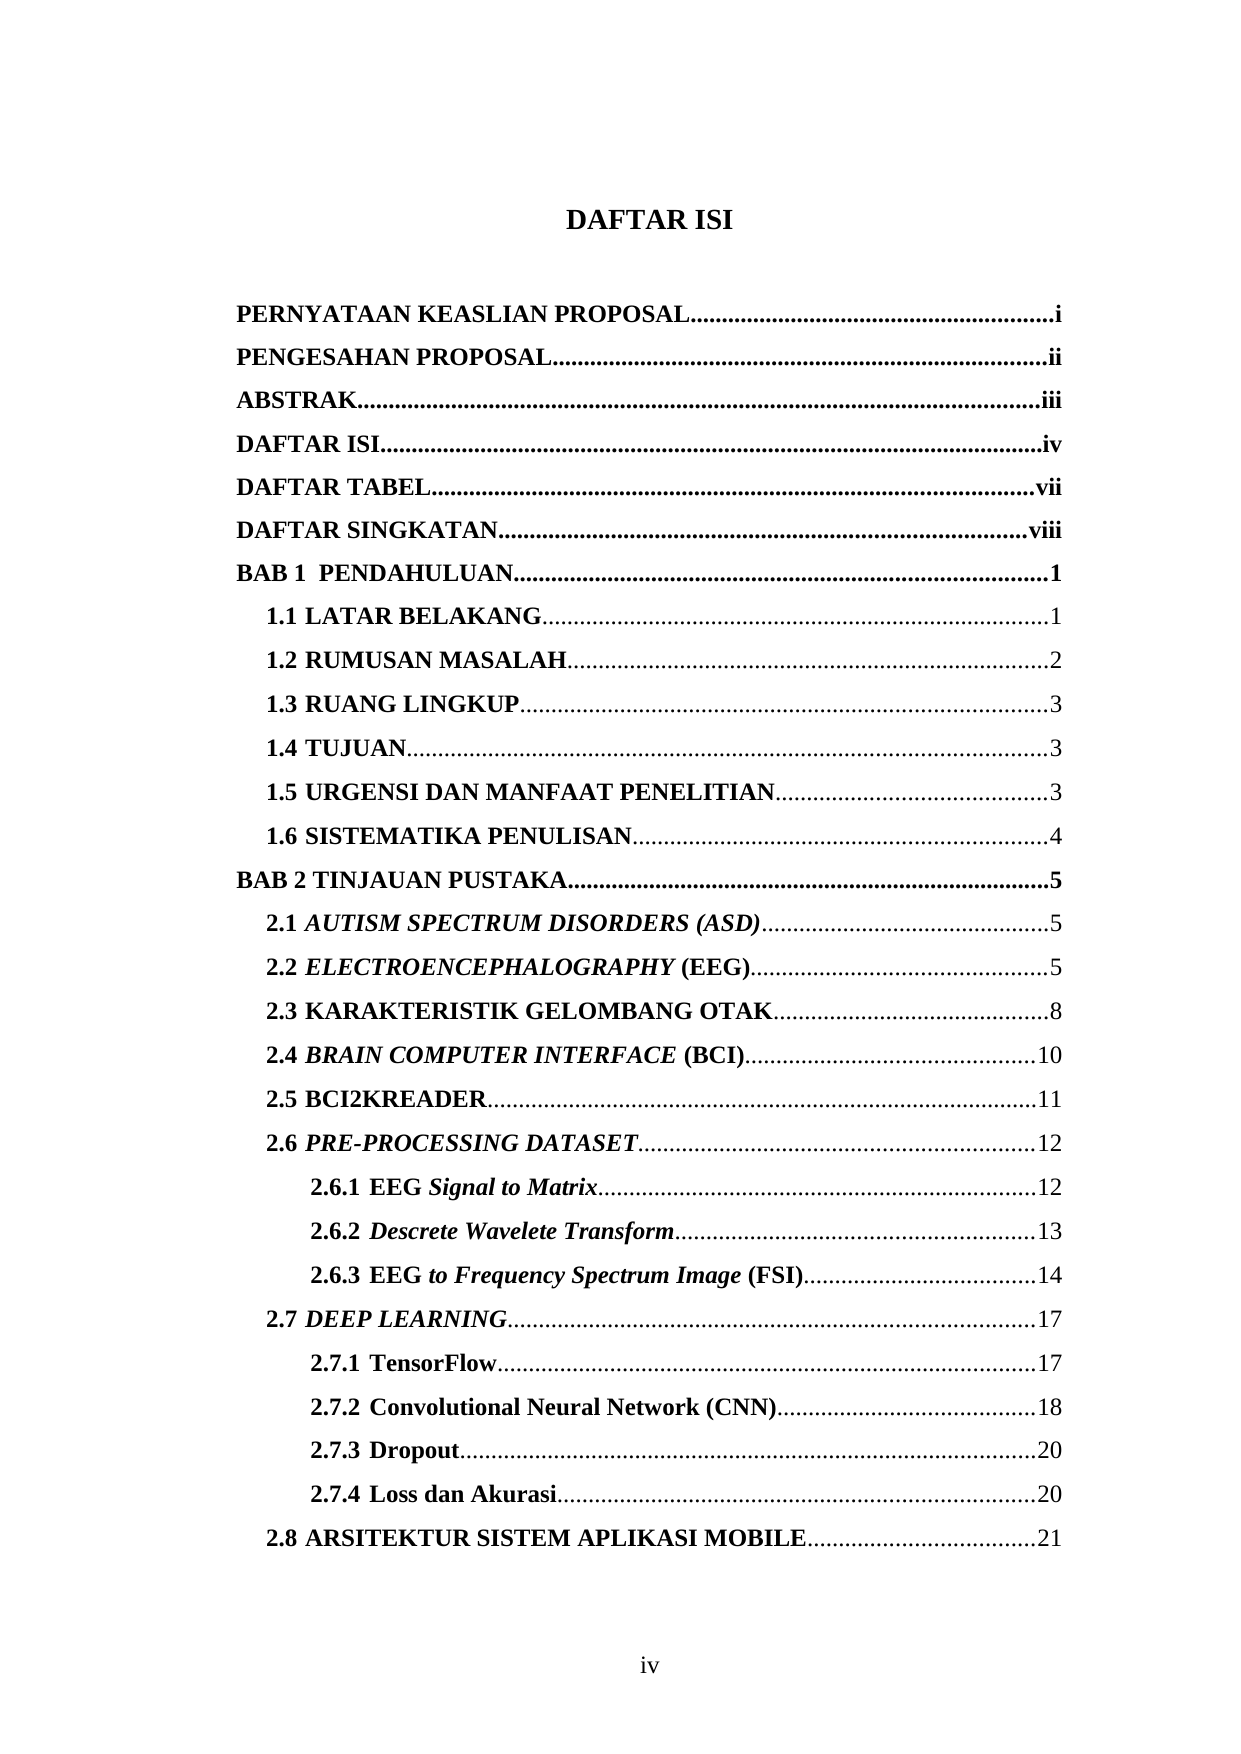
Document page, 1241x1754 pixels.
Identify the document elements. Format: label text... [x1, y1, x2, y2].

text 2.7.3 Dropout 20 [310, 1436, 1063, 1464]
text 2.3 KARAKTERISTIK GELOMBANG OTAK 8 [266, 996, 1063, 1025]
text 1.5 URGENSI DAN MANFAAT PENELITIAN 3 [266, 777, 1063, 806]
text 2.1 AUTISM SPECTRUM DISORDERS (ASD) 5 [266, 908, 1063, 937]
text 2.7 DEEP LEARNING 17 [266, 1304, 1063, 1332]
text 2.6.2 Descrete Wavelete Transform 13 [310, 1216, 1063, 1244]
text BAB 1 PENDAHULUAN 1 [236, 558, 1063, 587]
text DAFTAR ISI iv [236, 429, 1063, 457]
text ABSTRAK iii [236, 386, 1063, 414]
text 1.4 TUJUAN 3 [266, 733, 1063, 762]
text 1.1 LATAR BELAKANG 1 [266, 601, 1063, 630]
text 2.8 ARSITEKTUR SISTEM APLIKASI MOBILE 21 [266, 1523, 1063, 1552]
text 2.6.1 EEG Signal to Matrix 12 [310, 1172, 1063, 1201]
text 1.2 RUMUSAN MASALAH 2 [266, 645, 1063, 674]
text 1.6 SISTEMATIKA PENULISAN 4 [266, 821, 1063, 850]
text PENGESAHAN PROPOSAL ii [236, 342, 1063, 371]
text 2.7.2 Convolutional Neural Network (CNN) 18 [310, 1392, 1063, 1420]
text BAB 2 TINJAUAN PUSTAKA 5 [236, 865, 1063, 894]
text DAFTAR TABEL vii [236, 472, 1063, 501]
text 2.7.4 Loss dan Akurasi 20 [310, 1479, 1063, 1508]
text PERNYATAAN KEASLIAN PROPOSAL i [236, 299, 1063, 328]
text 2.4 BRAIN COMPUTER INTERFACE (BCI) 10 [266, 1040, 1063, 1069]
text 2.5 BCI2KREADER 11 [266, 1084, 1063, 1113]
text 2.6 PRE-PROCESSING DATASET 12 [266, 1128, 1063, 1157]
text 1.3 RUANG LINGKUP 3 [266, 689, 1063, 718]
subtitle DAFTAR ISI [236, 202, 1063, 236]
text 2.6.3 EEG to Frequency Spectrum Image (FSI) 14 [310, 1260, 1063, 1288]
text DAFTAR SINGKATAN viii [236, 515, 1063, 544]
text 2.2 ELECTROENCEPHALOGRAPHY (EEG) 5 [266, 952, 1063, 981]
text 2.7.1 TensorFlow 17 [310, 1348, 1063, 1376]
